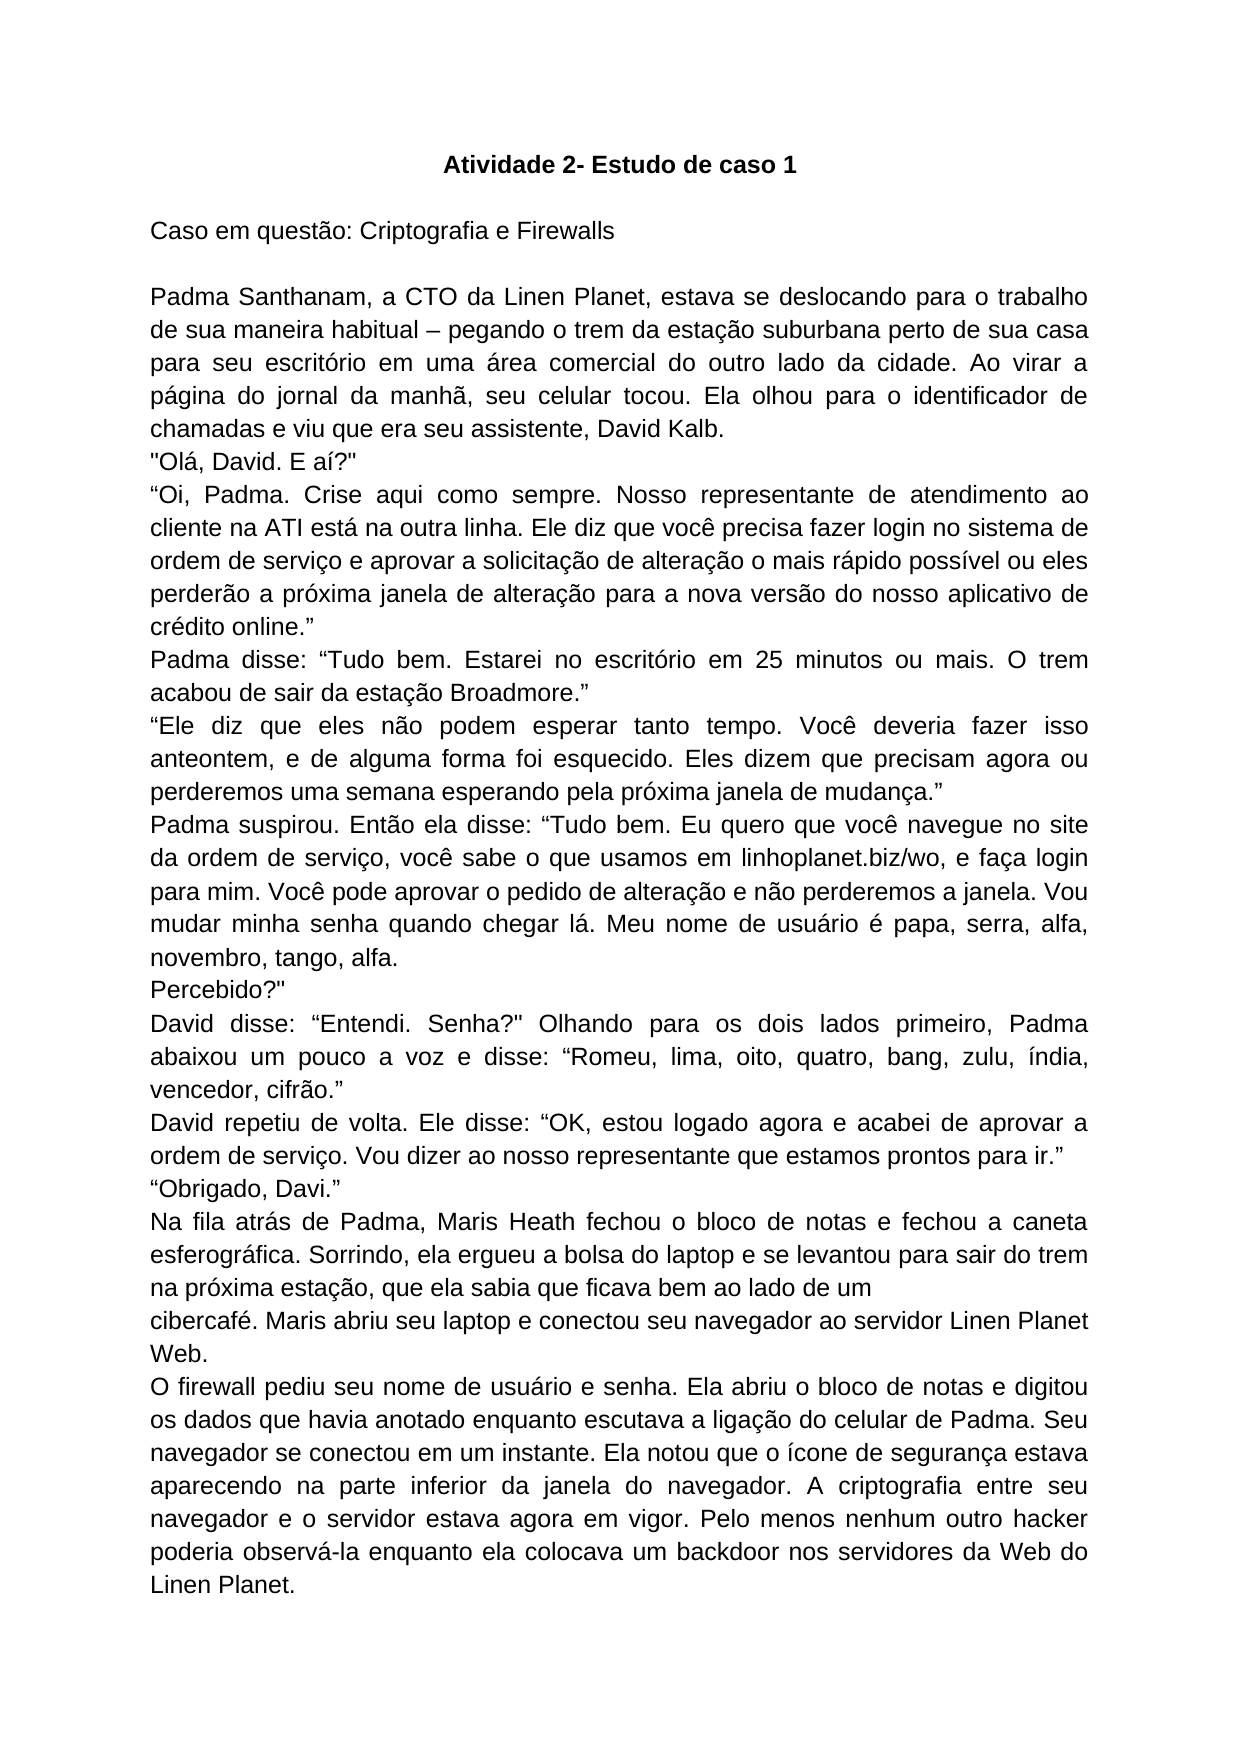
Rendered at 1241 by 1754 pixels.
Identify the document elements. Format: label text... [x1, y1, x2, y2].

text “Oi, Padma. Crise aqui como sempre. Nosso representante de atendimento ao cliente na ATI está na outra linha. Ele diz que você precisa fazer login no sistema de ordem de serviço e aprovar a solicitação de alteração o mais rápido possível ou eles perderão a próxima janela de alteração para a nova versão do nosso aplicativo de crédito online.” [150, 480, 1090, 641]
text O firewall pediu seu nome de usuário e senha. Ela abriu o bloco de notas e digitou os dados que havia anotado enquanto escutava a ligação do celular de Padma. Seu navegador se conectou em um instante. Ela notou que o ícone de segurança estava aparecendo na parte inferior da janela do navegador. A criptografia entre seu navegador e o servidor estava agora em vigor. Pelo menos nenhum outro hacker poderia observá-la enquanto ela colocava um backdoor nos servidores da Web do Linen Planet. [150, 1372, 1090, 1599]
text Padma Santhanam, a CTO da Linen Planet, estava se deslocando para o trabalho de sua maneira habitual – pegando o trem da estação suburbana perto de sua casa para seu escritório em uma área comercial do outro lado da cidade. Ao virar a página do jornal da manhã, seu celular tocou. Ela olhou para o identificador de chamadas e viu que era seu assistente, David Kalb. [150, 282, 1090, 443]
text “Ele diz que eles não podem esperar tanto tempo. Você deveria fazer isso anteontem, e de alguma forma foi esquecido. Eles dizem que precisam agora ou perderemos uma semana esperando pela próxima janela de mudança.” [150, 711, 1090, 806]
text “Obrigado, Davi.” [150, 1174, 1090, 1202]
text David repetiu de volta. Ele disse: “OK, estou logado agora e acabei de aprovar a ordem de serviço. Vou dizer ao nosso representante que estamos prontos para ir.” [150, 1108, 1090, 1169]
text Caso em questão: Criptografia e Firewalls [150, 216, 1090, 245]
text Percebido?" [150, 976, 1090, 1004]
text Na fila atrás de Padma, Maris Heath fechou o bloco de notas e fechou a caneta esferográfica. Sorrindo, ela ergueu a bolsa do laptop e se levantou para sair do trem na próxima estação, que ela sabia que ficava bem ao lado de um [150, 1207, 1090, 1301]
text "Olá, David. E aí?" [150, 447, 1090, 476]
text David disse: “Entendi. Senha?" Olhando para os dois lados primeiro, Padma abaixou um pouco a voz e disse: “Romeu, lima, oito, quatro, bang, zulu, índia, vencedor, cifrão.” [150, 1008, 1090, 1103]
text Atividade 2- Estudo de caso 1 [150, 150, 1090, 179]
text Padma suspirou. Então ela disse: “Tudo bem. Eu quero que você navegue no site da ordem de serviço, você sabe o que usamos em linhoplanet.biz/wo, e faça login para mim. Você pode aprovar o pedido de alteração e não perderemos a janela. Vou mudar minha senha quando chegar lá. Meu nome de usuário é papa, serra, alfa, novembro, tango, alfa. [150, 810, 1090, 971]
text Padma disse: “Tudo bem. Estarei no escritório em 25 minutos ou mais. O trem acabou de sair da estação Broadmore.” [150, 645, 1090, 707]
text cibercafé. Maris abriu seu laptop e conectou seu navegador ao servidor Linen Planet Web. [150, 1306, 1090, 1367]
